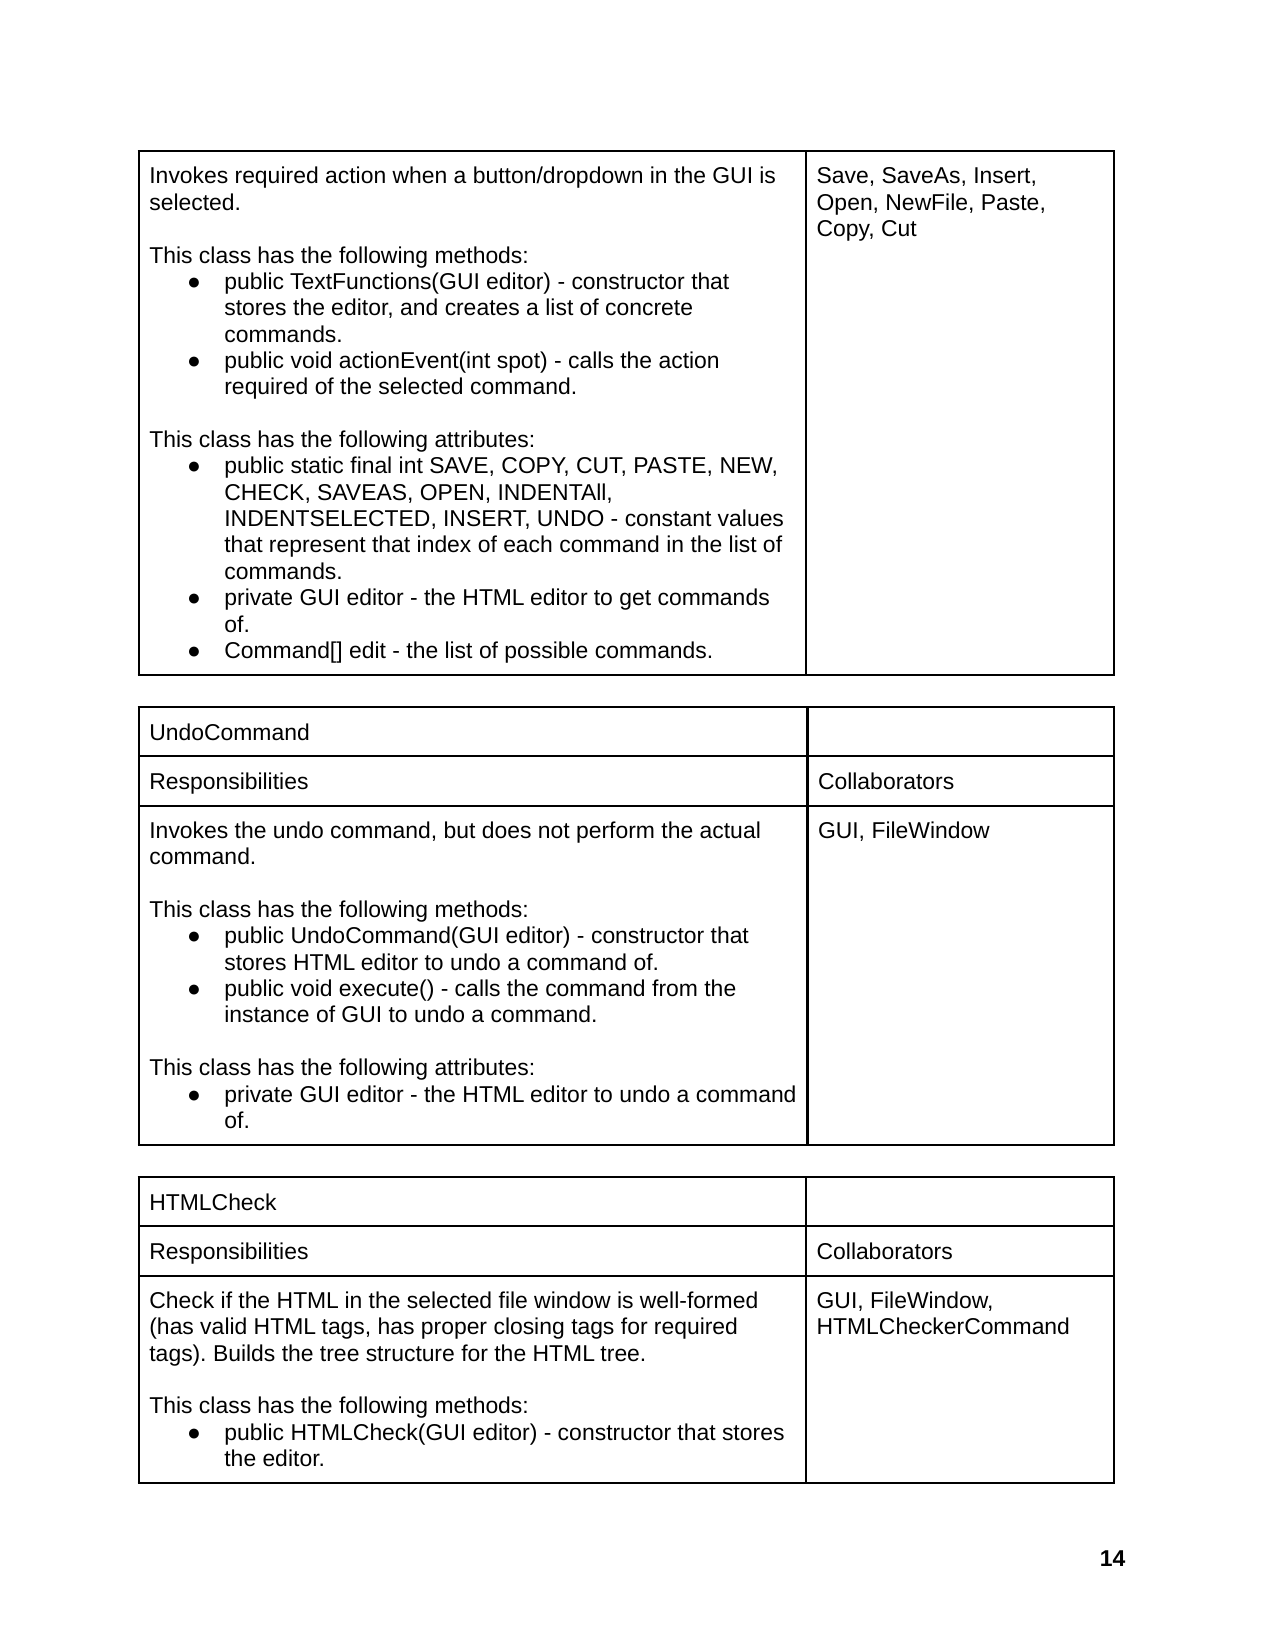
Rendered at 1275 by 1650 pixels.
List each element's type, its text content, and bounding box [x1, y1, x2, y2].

table_cell Invokes the undo command, but does not perform the actual command. This class has the following methods: public UndoCommand(GUI editor) - constructor that stores HTML editor to undo a command of. public void execute() - calls the command from the instance of GUI to undo a command. This class has the following attributes: private GUI editor - the HTML editor to undo a command of. [140, 807, 806, 1144]
table_cell Collaborators [807, 1227, 1113, 1274]
table_cell Collaborators [809, 757, 1113, 804]
table_cell Save, SaveAs, Insert, Open, NewFile, Paste, Copy, Cut [807, 152, 1113, 674]
table_cell Responsibilities [140, 757, 806, 804]
table_cell Responsibilities [140, 1227, 805, 1274]
table_cell Invokes required action when a button/dropdown in the GUI is selected. This class has the following methods: public TextFunctions(GUI editor) - constructor that stores the editor, and creates a list of concrete commands. public void actionEvent(int spot) - calls the action required of the selected command. This class has the following attributes: public static final int SAVE, COPY, CUT, PASTE, NEW, CHECK, SAVEAS, OPEN, INDENTAll, INDENTSELECTED, INSERT, UNDO - constant values that represent that index of each command in the list of commands. private GUI editor - the HTML editor to get commands of. Command[] edit - the list of possible commands. [140, 152, 805, 674]
table_cell GUI, FileWindow [809, 807, 1113, 1144]
table_header [809, 708, 1113, 755]
table_header [807, 1178, 1113, 1225]
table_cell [140, 1277, 805, 1482]
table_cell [807, 1277, 1113, 1482]
table_header UndoCommand [140, 708, 806, 755]
table_header HTMLCheck [140, 1178, 805, 1225]
